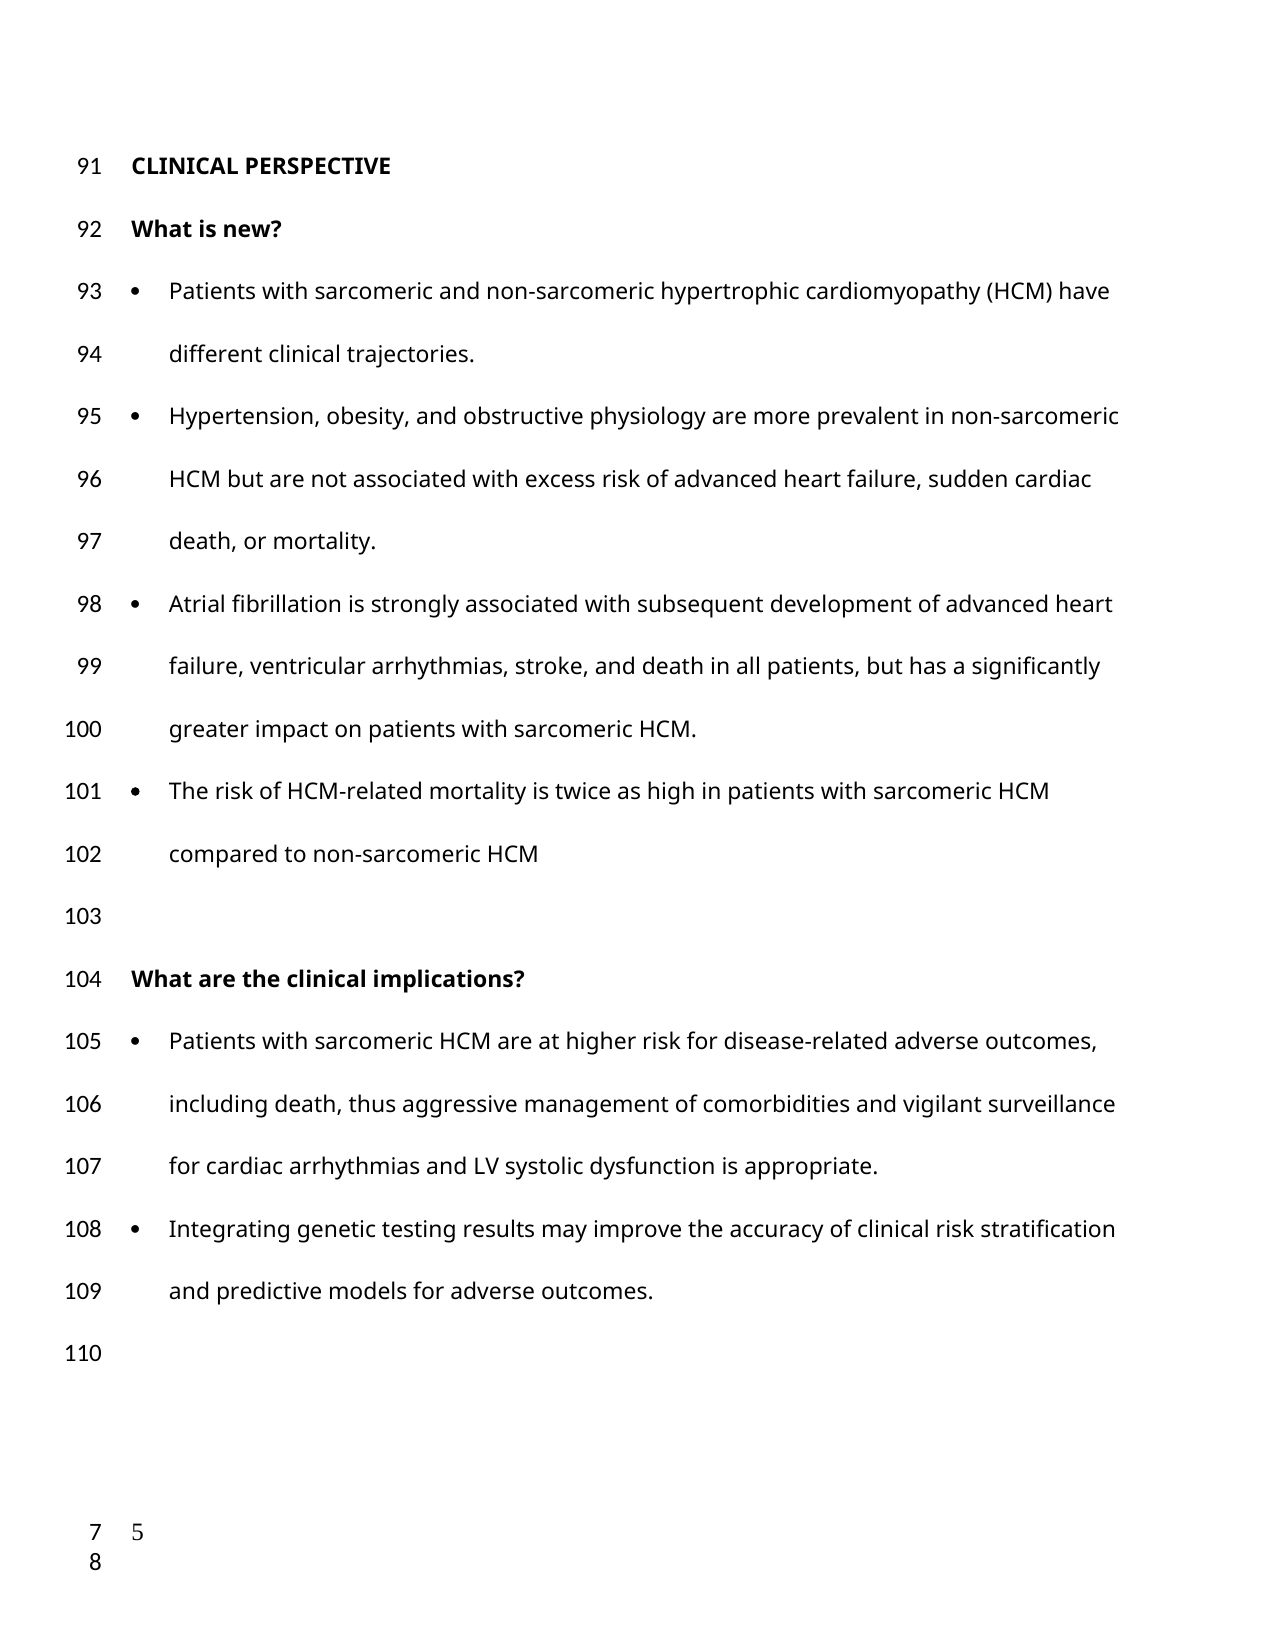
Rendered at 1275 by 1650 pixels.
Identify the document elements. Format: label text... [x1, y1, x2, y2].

list The risk of HCM-related mortality is twice as high in patients with sarcomeric HCM compared to non-sarcomeric HCM [131, 775, 1125, 869]
list Patients with sarcomeric HCM are at higher risk for disease-related adverse outcomes, including death, thus aggressive management of comorbidities and vigilant surveillance for cardiac arrhythmias and LV systolic dysfunction is appropriate. [131, 1025, 1125, 1181]
list Patients with sarcomeric and non-sarcomeric hypertrophic cardiomyopathy (HCM) have different clinical trajectories. [131, 275, 1125, 369]
list Hypertension, obesity, and obstructive physiology are more prevalent in non-sarcomeric HCM but are not associated with excess risk of advanced heart failure, sudden cardiac death, or mortality. [131, 400, 1125, 556]
list Integrating genetic testing results may improve the accuracy of clinical risk stratification and predictive models for adverse outcomes. [131, 1212, 1125, 1306]
text What are the clinical implications? [131, 962, 1125, 994]
text What is new? [131, 212, 1125, 244]
list Atrial fibrillation is strongly associated with subsequent development of advanced heart failure, ventricular arrhythmias, stroke, and death in all patients, but has a significantly greater impact on patients with sarcomeric HCM. [131, 587, 1125, 744]
text CLINICAL PERSPECTIVE [131, 150, 1125, 181]
